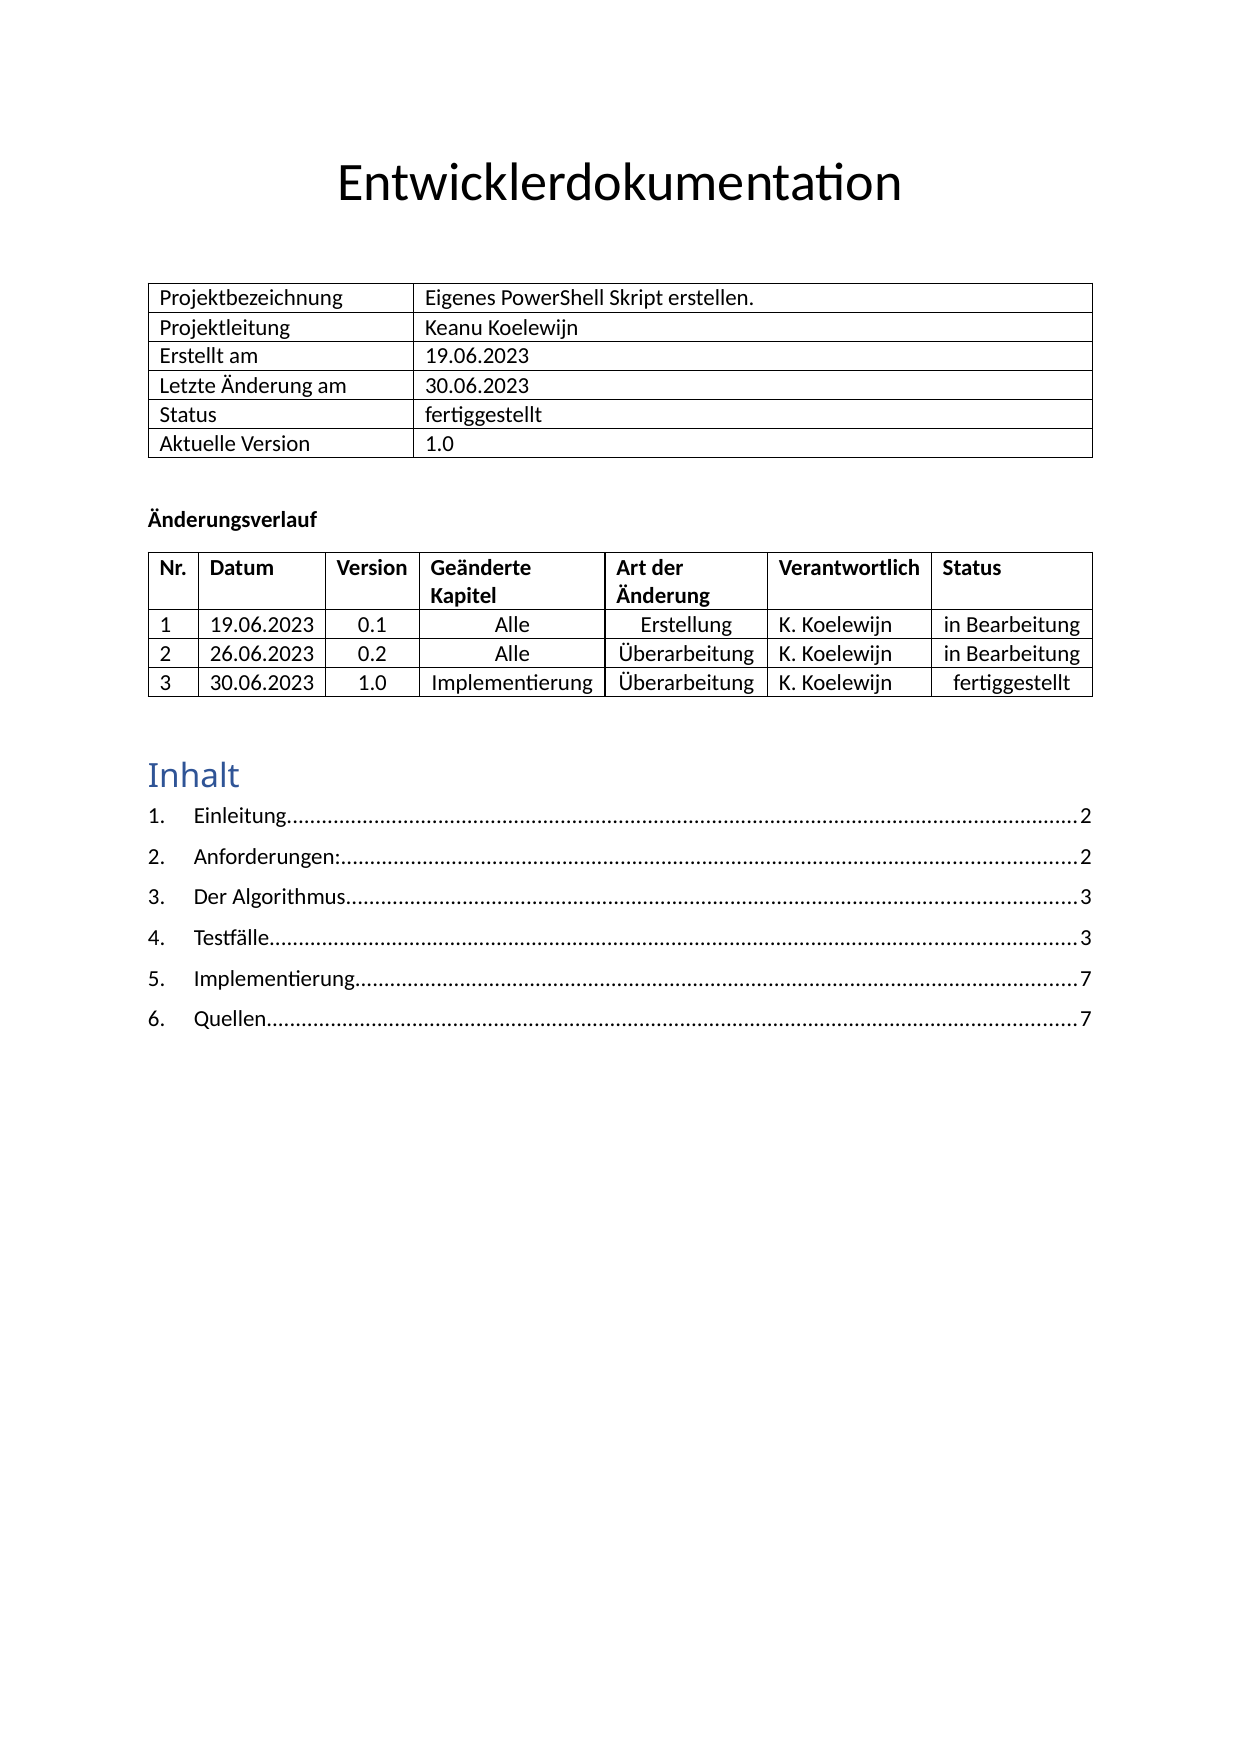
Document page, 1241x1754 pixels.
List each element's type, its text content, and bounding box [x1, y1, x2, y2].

table_cell 3 [149, 668, 198, 696]
table_cell Erstellung [606, 610, 767, 638]
table_header Datum [199, 553, 325, 609]
table_cell Projektleitung [149, 313, 413, 341]
table_header Eigenes PowerShell Skript erstellen. [414, 284, 1092, 312]
table_cell Erstellt am [149, 342, 413, 370]
text Änderungsverlauf [148, 505, 1093, 533]
table_cell Überarbeitung [606, 668, 767, 696]
table_cell K. Koelewijn [768, 639, 931, 667]
table_cell 0.2 [326, 639, 419, 667]
table_cell Aktuelle Version [149, 429, 413, 457]
table_header Projektbezeichnung [149, 284, 413, 312]
table_header Geänderte Kapitel [420, 553, 604, 609]
table_cell fertiggestellt [932, 668, 1092, 696]
table_cell Alle [420, 639, 604, 667]
table_cell Letzte Änderung am [149, 371, 413, 399]
table_cell 1 [149, 610, 198, 638]
table_cell K. Koelewijn [768, 610, 931, 638]
table_cell 2 [149, 639, 198, 667]
table_cell 30.06.2023 [414, 371, 1092, 399]
text Entwicklerdokumentation [148, 148, 1093, 214]
table_cell 0.1 [326, 610, 419, 638]
table_cell 19.06.2023 [414, 342, 1092, 370]
table_cell Implementierung [420, 668, 604, 696]
table_cell K. Koelewijn [768, 668, 931, 696]
table_cell Alle [420, 610, 604, 638]
table_header Status [932, 553, 1092, 609]
table_cell in Bearbeitung [932, 610, 1092, 638]
table_header Version [326, 553, 419, 609]
table_cell Keanu Koelewijn [414, 313, 1092, 341]
table_cell Überarbeitung [606, 639, 767, 667]
table_header Verantwortlich [768, 553, 931, 609]
table_cell Status [149, 400, 413, 428]
table_cell 1.0 [414, 429, 1092, 457]
table_cell 30.06.2023 [199, 668, 325, 696]
table_cell in Bearbeitung [932, 639, 1092, 667]
table_cell 19.06.2023 [199, 610, 325, 638]
table_header Art der Änderung [606, 553, 767, 609]
table_cell 26.06.2023 [199, 639, 325, 667]
table_cell fertiggestellt [414, 400, 1092, 428]
table_header Nr. [149, 553, 198, 609]
table_cell 1.0 [326, 668, 419, 696]
